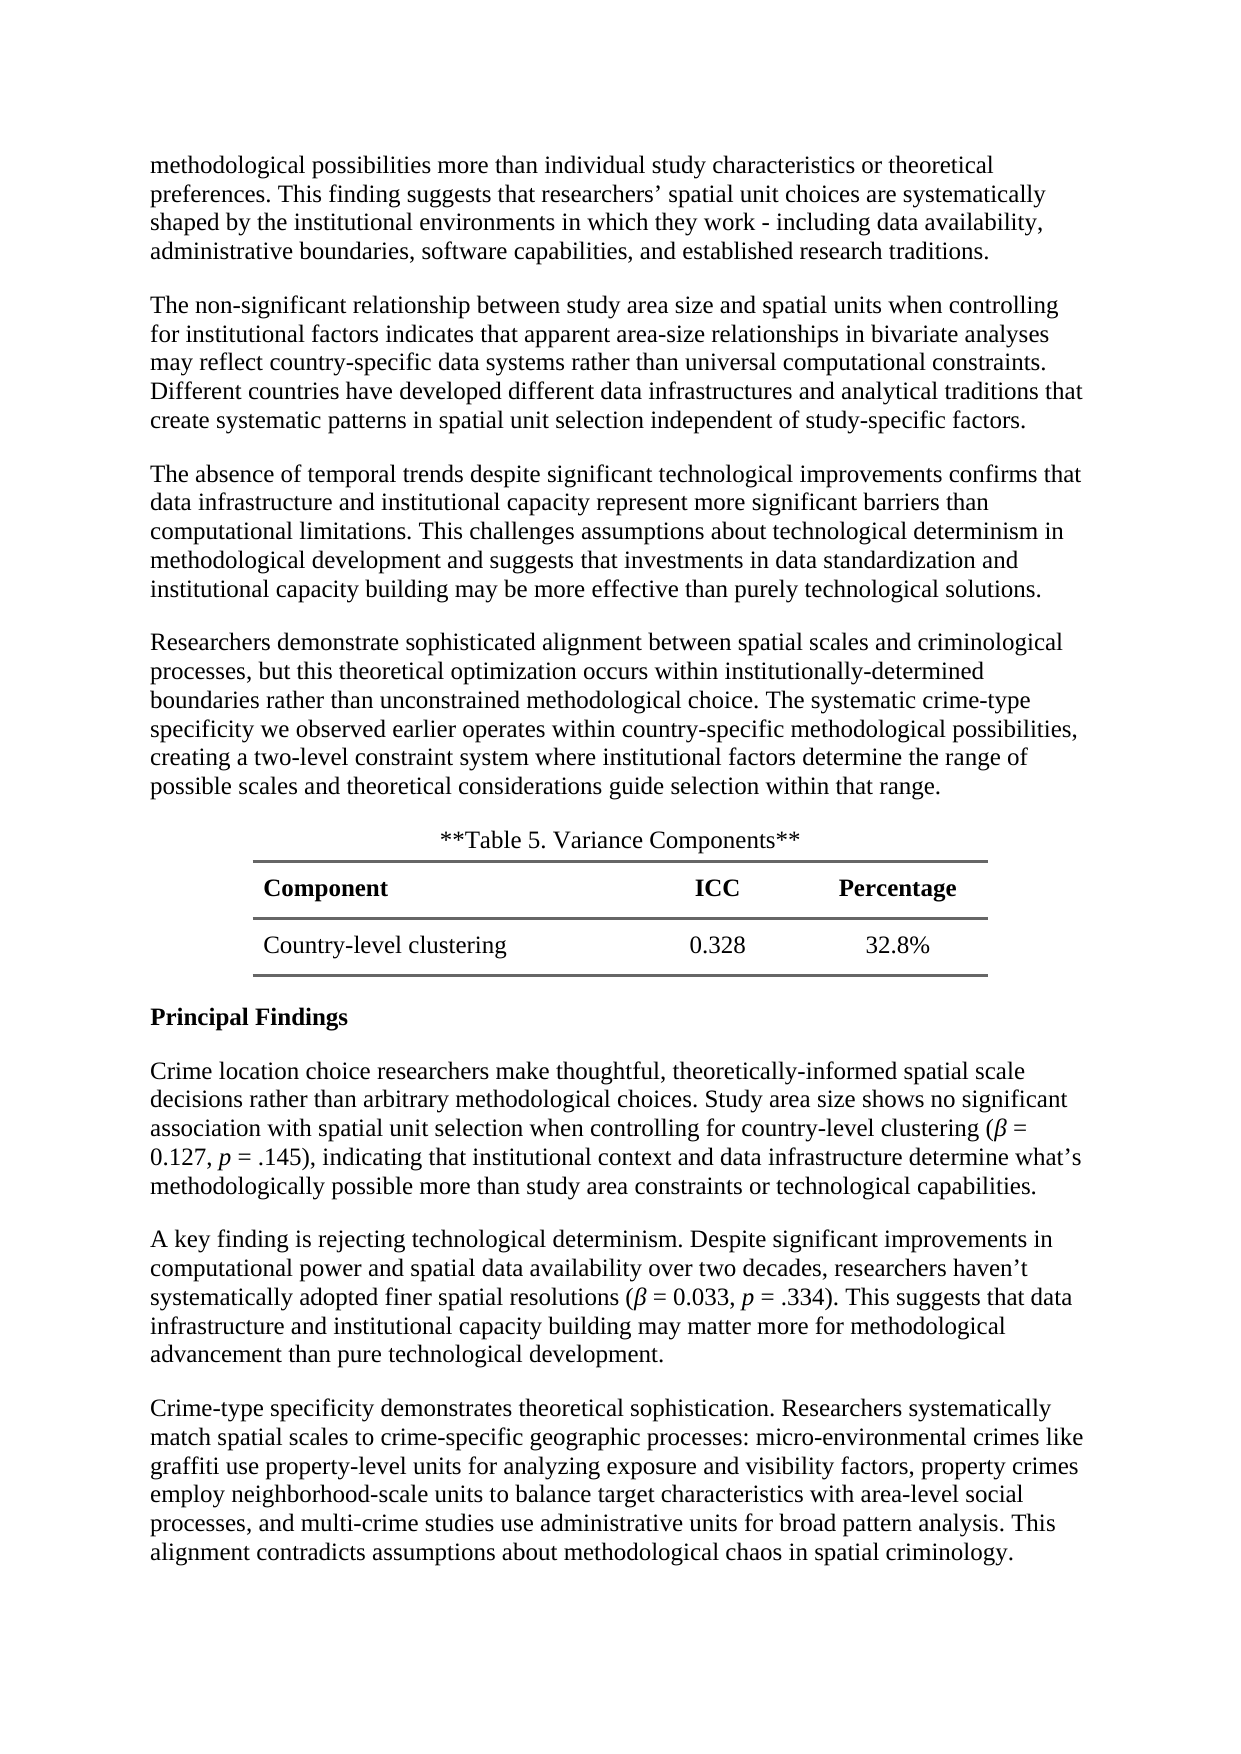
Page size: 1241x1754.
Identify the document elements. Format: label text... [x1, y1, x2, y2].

table_cell Country-level clustering [253, 920, 627, 974]
text The absence of temporal trends despite significant technological improvements confirms that data infrastructure and institutional capacity represent more significant barriers than computational limitations. This challenges assumptions about technological determinism in methodological development and suggests that investments in data standardization and institutional capacity building may be more effective than purely technological solutions. [150, 459, 1090, 602]
text Crime-type specificity demonstrates theoretical sophistication. Researchers systematically match spatial scales to crime-specific geographic processes: micro-environmental crimes like graffiti use property-level units for analyzing exposure and visibility factors, property crimes employ neighborhood-scale units to balance target characteristics with area-level social processes, and multi-crime studies use administrative units for broad pattern analysis. This alignment contradicts assumptions about methodological chaos in spatial criminology. [150, 1393, 1090, 1566]
table_header Percentage [808, 863, 988, 917]
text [150, 150, 1090, 265]
table_header ICC [628, 863, 807, 917]
table_cell 32.8% [808, 920, 988, 974]
text Crime location choice researchers make thoughtful, theoretically-informed spatial scale decisions rather than arbitrary methodological choices. Study area size shows no significant association with spatial unit selection when controlling for country-level clustering (β = 0.127, p = .145), indicating that institutional context and data infrastructure determine what’s methodologically possible more than study area constraints or technological capabilities. [150, 1056, 1090, 1199]
text A key finding is rejecting technological determinism. Despite significant improvements in computational power and spatial data availability over two decades, researchers haven’t systematically adopted finer spatial resolutions (β = 0.033, p = .334). This suggests that data infrastructure and institutional capacity building may matter more for methodological advancement than pure technological development. [150, 1224, 1090, 1368]
subtitle Principal Findings [150, 1002, 1090, 1031]
table_cell 0.328 [628, 920, 807, 974]
text **Table 5. Variance Components** [156, 825, 1084, 854]
table_header Component [253, 863, 627, 917]
text Researchers demonstrate sophisticated alignment between spatial scales and criminological processes, but this theoretical optimization occurs within institutionally-determined boundaries rather than unconstrained methodological choice. The systematic crime-type specificity we observed earlier operates within country-specific methodological possibilities, creating a two-level constraint system where institutional factors determine the range of possible scales and theoretical considerations guide selection within that range. [150, 627, 1090, 800]
text The non-significant relationship between study area size and spatial units when controlling for institutional factors indicates that apparent area-size relationships in bivariate analyses may reflect country-specific data systems rather than universal computational constraints. Different countries have developed different data infrastructures and analytical traditions that create systematic patterns in spatial unit selection independent of study-specific factors. [150, 290, 1090, 434]
